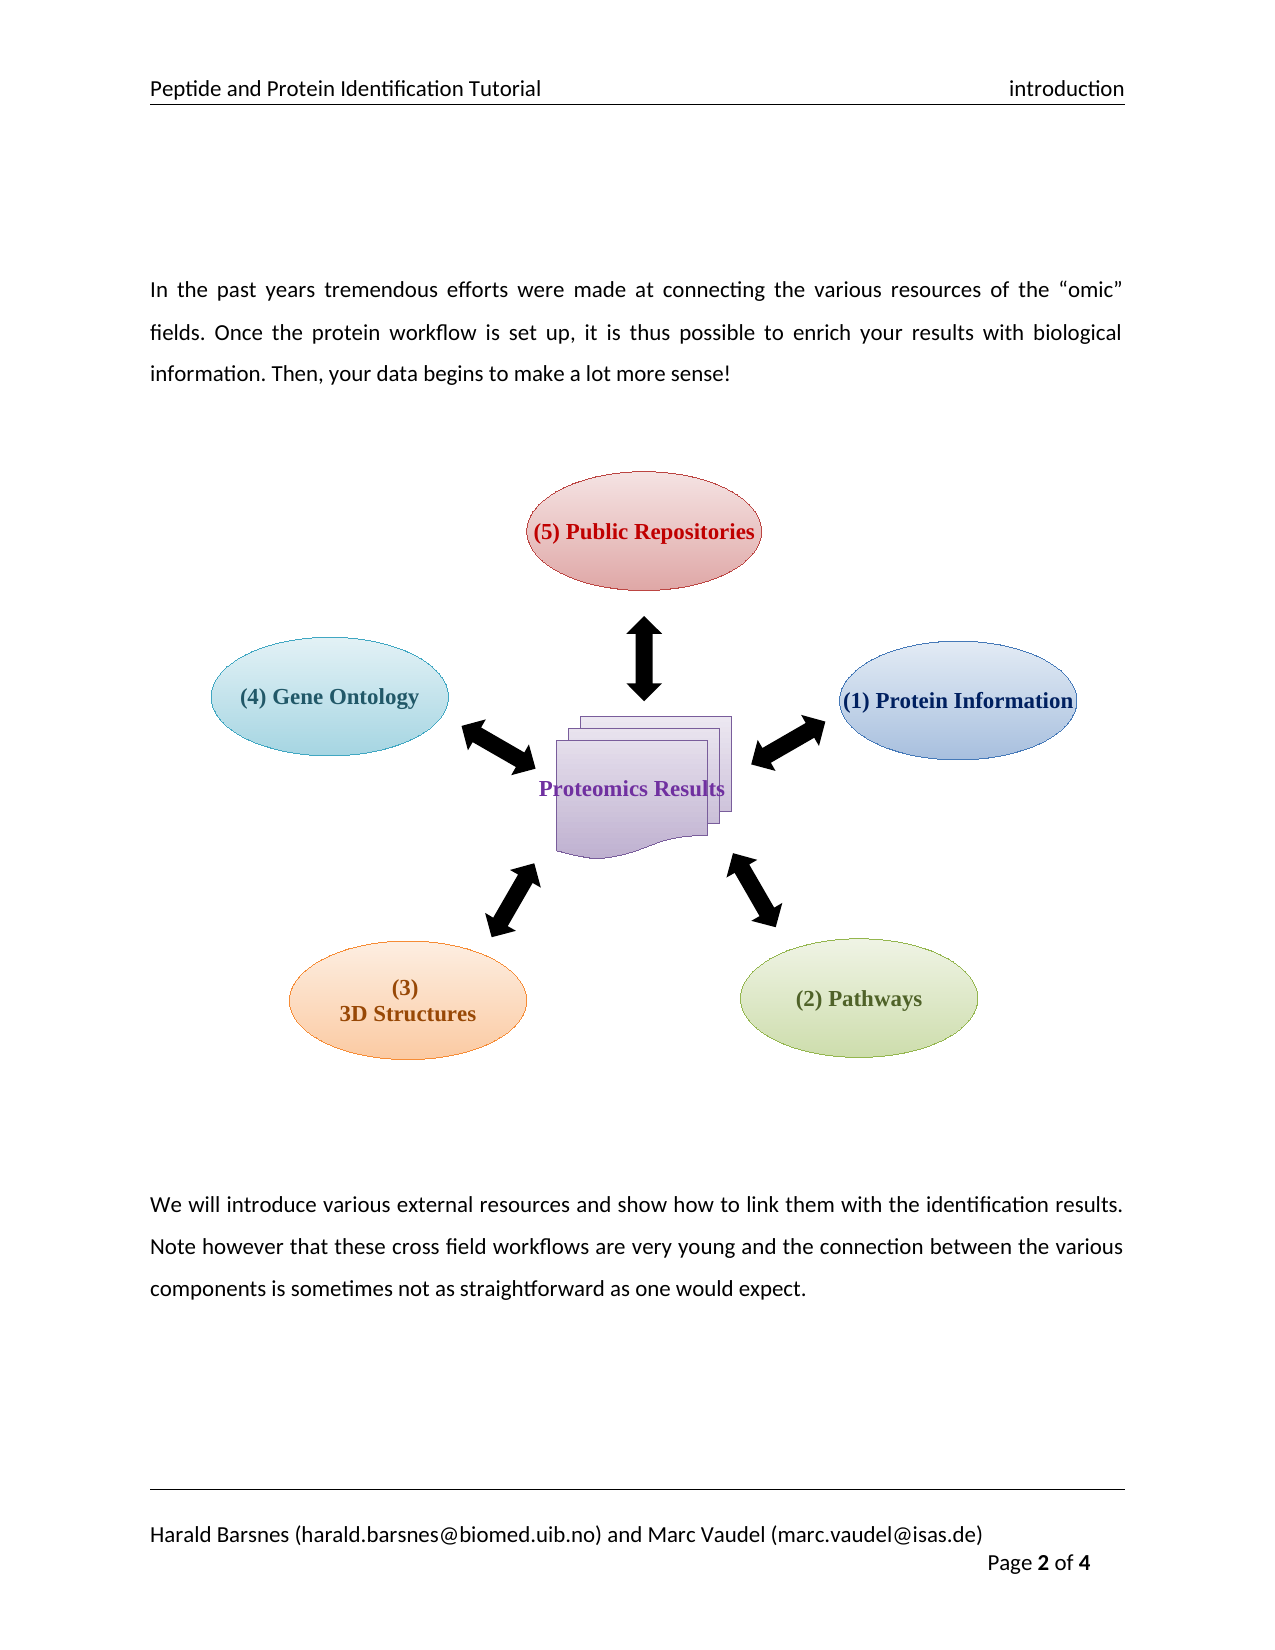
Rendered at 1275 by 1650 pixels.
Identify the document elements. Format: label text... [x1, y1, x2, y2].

text In the past years tremendous efforts were made at connecting the various resources of the “omic” fields. Once the protein workflow is set up, it is thus possible to enrich your results with biological information. Then, your data begins to make a lot more sense! [150, 276, 1125, 388]
text We will introduce various external resources and show how to link them with the identification results. Note however that these cross field workflows are very young and the connection between the various components is sometimes not as straightforward as one would expect. [150, 1190, 1125, 1302]
